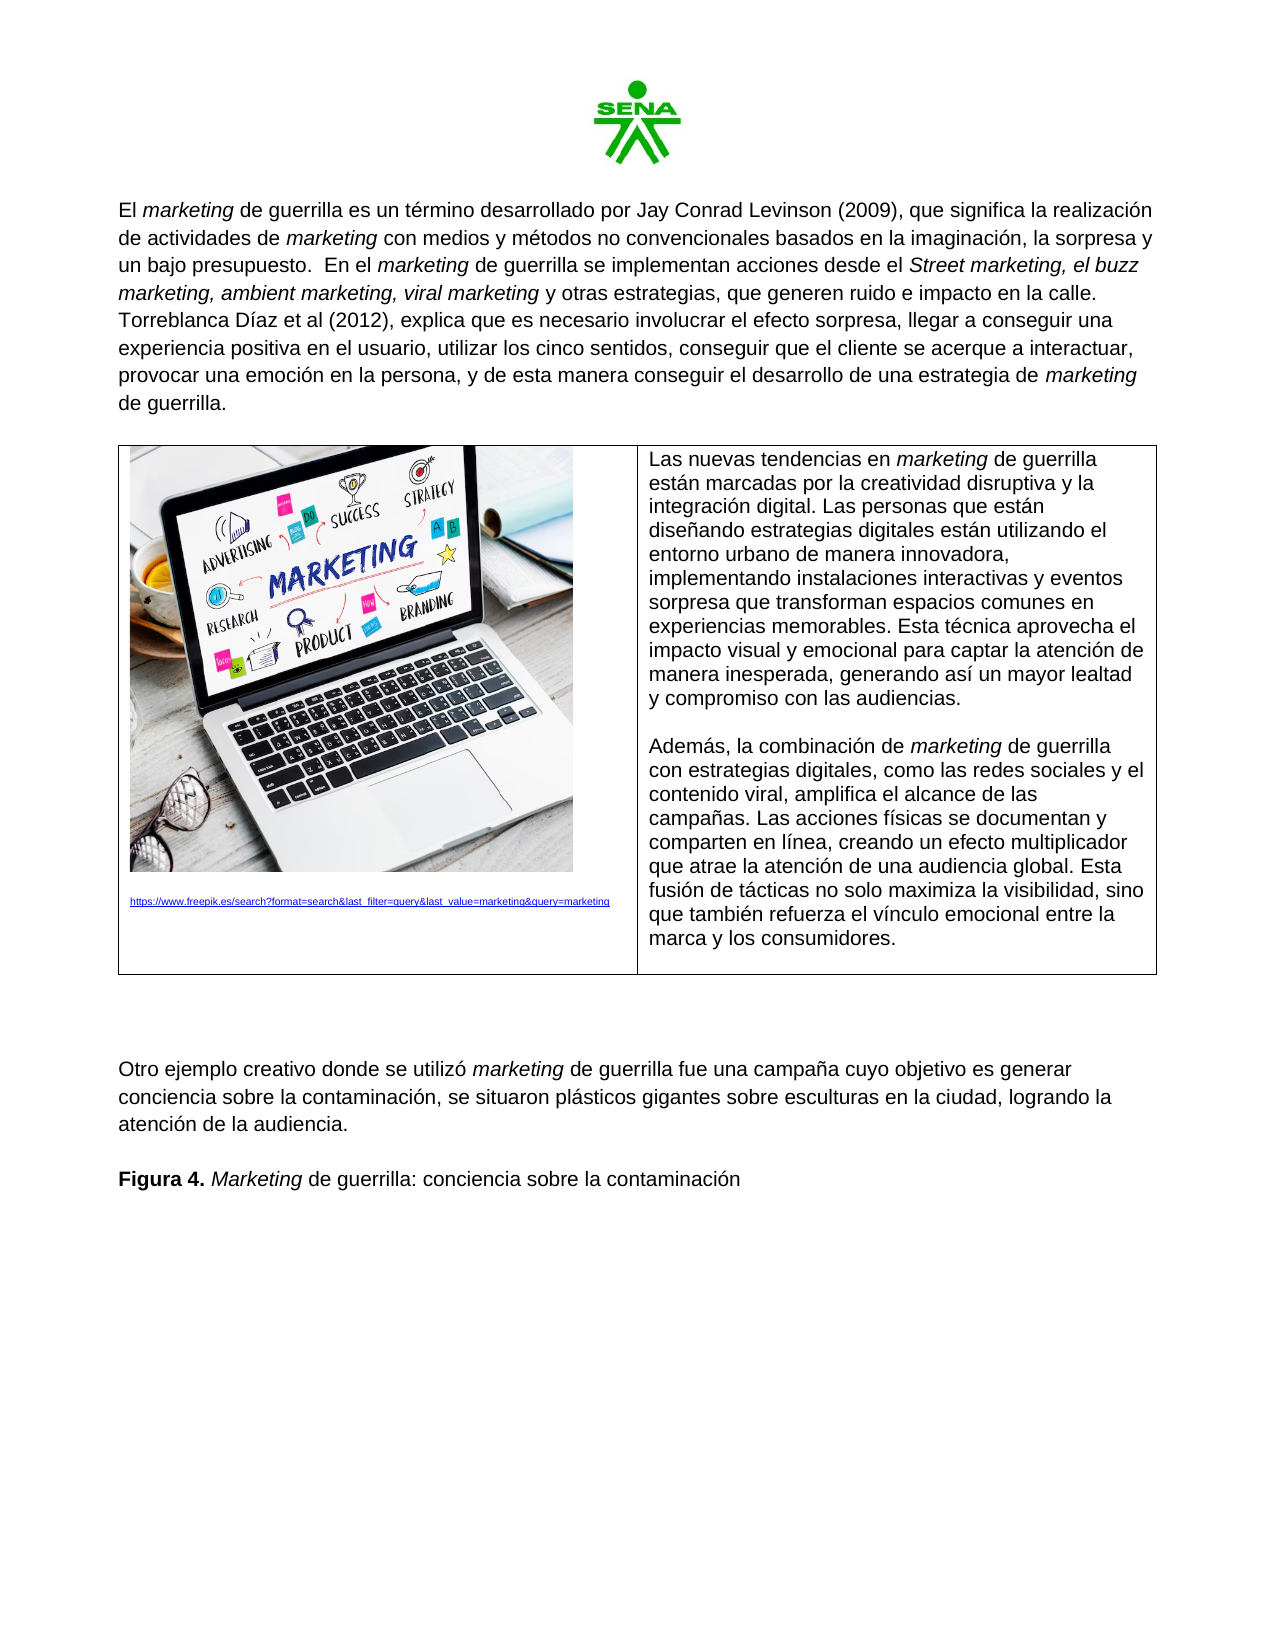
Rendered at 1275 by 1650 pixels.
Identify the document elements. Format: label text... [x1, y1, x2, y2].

picture [129, 446, 574, 872]
picture [588, 75, 687, 172]
table_header https://www.freepik.es/search?format=search&last_filter=query&last_value=marketing&query=marketing [119, 446, 637, 973]
text Otro ejemplo creativo donde se utilizó marketing de guerrilla fue una campaña cuyo objetivo es generar conciencia sobre la contaminación, se situaron plásticos gigantes sobre esculturas en la ciudad, logrando la atención de la audiencia. [118, 1057, 1157, 1136]
text Figura 4. Marketing de guerrilla: conciencia sobre la contaminación [118, 1167, 1157, 1191]
text El marketing de guerrilla es un término desarrollado por Jay Conrad Levinson (2009), que significa la realización de actividades de marketing con medios y métodos no convencionales basados en la imaginación, la sorpresa y un bajo presupuesto. En el marketing de guerrilla se implementan acciones desde el Street marketing, el buzz marketing, ambient marketing, viral marketing y otras estrategias, que generen ruido e impacto en la calle. Torreblanca Díaz et al (2012), explica que es necesario involucrar el efecto sorpresa, llegar a conseguir una experiencia positiva en el usuario, utilizar los cinco sentidos, conseguir que el cliente se acerque a interactuar, provocar una emoción en la persona, y de esta manera conseguir el desarrollo de una estrategia de marketing de guerrilla. [118, 198, 1157, 414]
